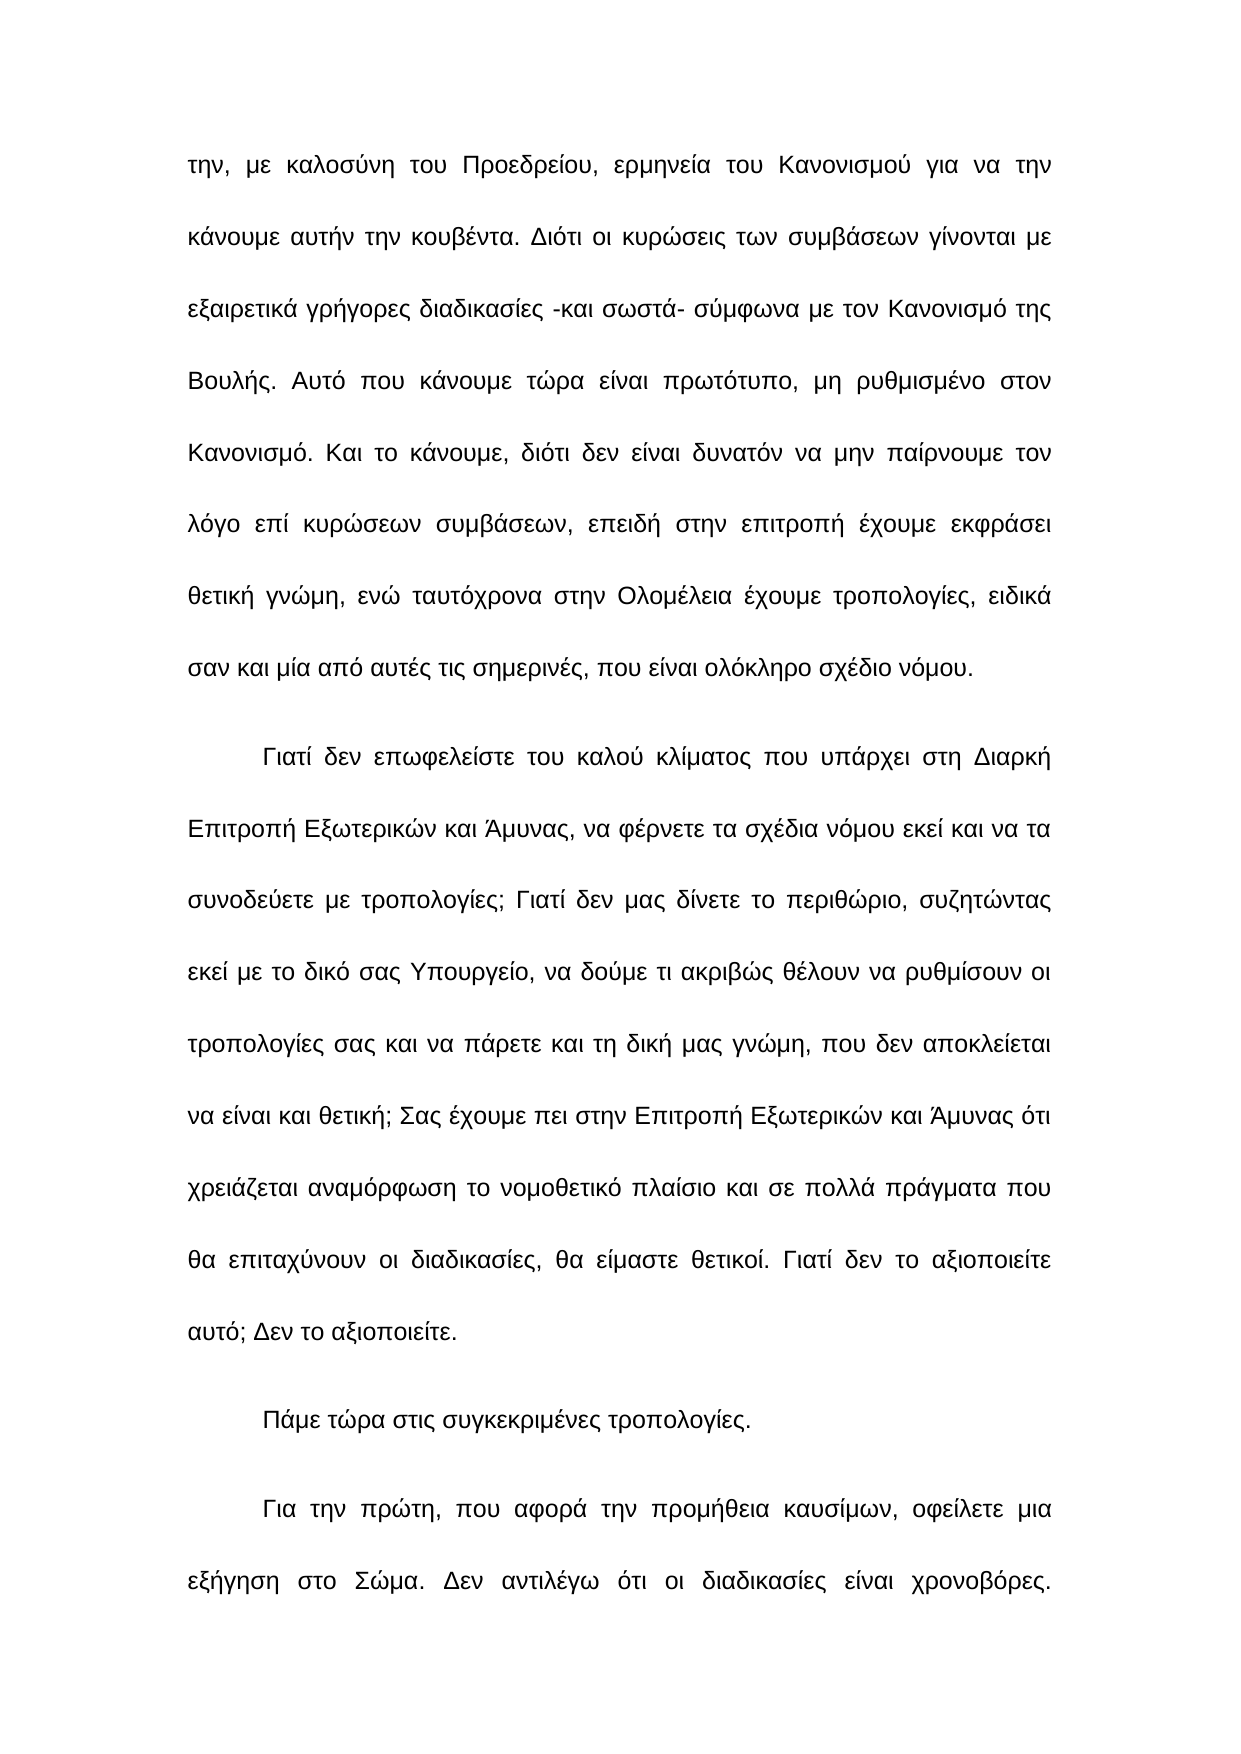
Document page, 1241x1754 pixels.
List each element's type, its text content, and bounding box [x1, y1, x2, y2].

text Γιατί δεν επωφελείστε του καλού κλίματος που υπάρχει στη Διαρκή Επιτροπή Εξωτερικών και Άμυνας, να φέρνετε τα σχέδια νόμου εκεί και να τα συνοδεύετε με τροπολογίες; Γιατί δεν μας δίνετε το περιθώριο, συζητώντας εκεί με το δικό σας Υπουργείο, να δούμε τι ακριβώς θέλουν να ρυθμίσουν οι τροπολογίες σας και να πάρετε και τη δική μας γνώμη, που δεν αποκλείεται να είναι και θετική; Σας έχουμε πει στην Επιτροπή Εξωτερικών και Άμυνας ότι χρειάζεται αναμόρφωση το νομοθετικό πλαίσιο και σε πολλά πράγματα που θα επιταχύνουν οι διαδικασίες, θα είμαστε θετικοί. Γιατί δεν το αξιοποιείτε αυτό; Δεν το αξιοποιείτε. [187, 742, 1053, 1345]
text Πάμε τώρα στις συγκεκριμένες τροπολογίες. [187, 1405, 1053, 1434]
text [187, 1494, 1053, 1594]
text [187, 150, 1053, 682]
